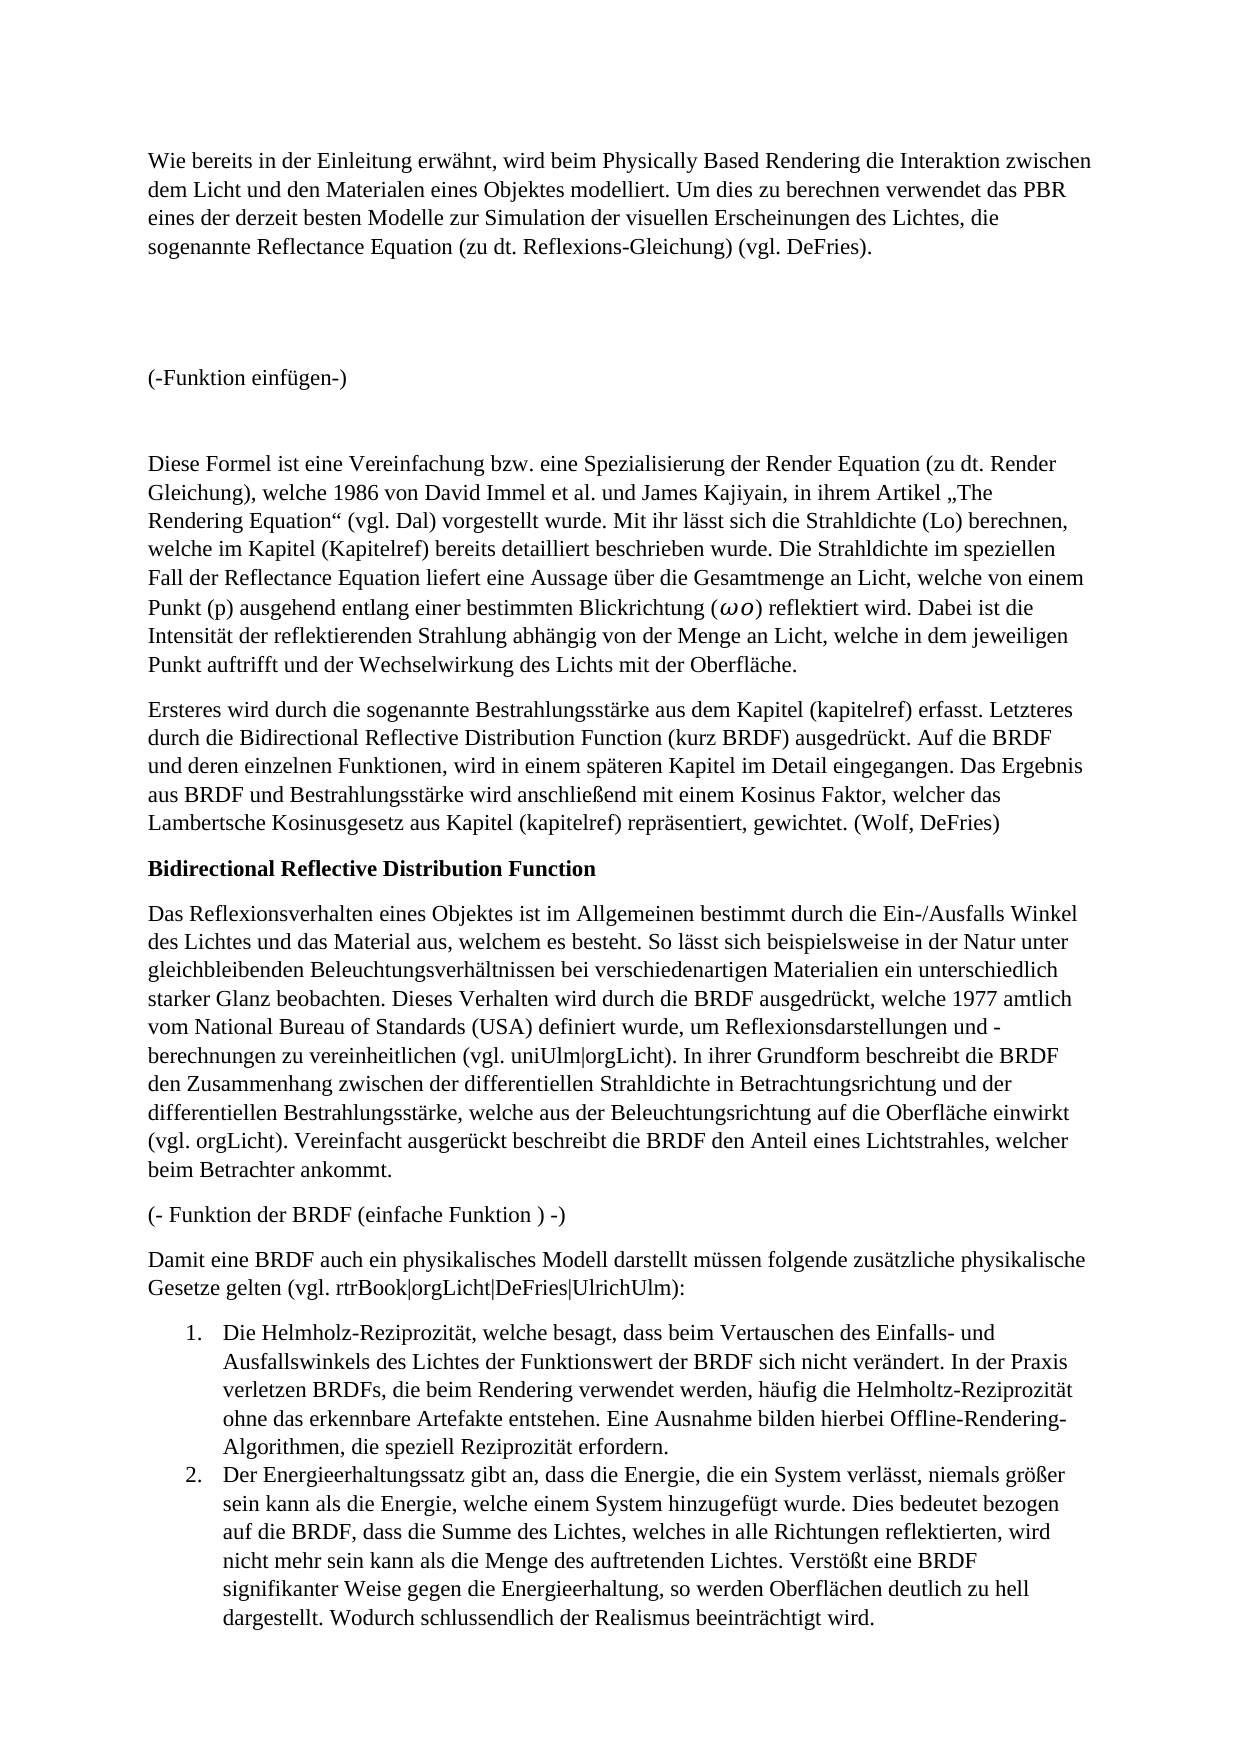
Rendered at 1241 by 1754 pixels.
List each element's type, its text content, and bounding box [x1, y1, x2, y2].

text Bidirectional Reflective Distribution Function [148, 854, 1093, 881]
text (- Funktion der BRDF (einfache Funktion ) -) [148, 1201, 1093, 1227]
text Diese Formel ist eine Vereinfachung bzw. eine Spezialisierung der Render Equation (zu dt. Render Gleichung), welche 1986 von David Immel et al. und James Kajiyain, in ihrem Artikel „The Rendering Equation“ (vgl. Dal) vorgestellt wurde. Mit ihr lässt sich die Strahldichte (Lo) berechnen, welche im Kapitel (Kapitelref) bereits detailliert beschrieben wurde. Die Strahldichte im speziellen Fall der Reflectance Equation liefert eine Aussage über die Gesamtmenge an Licht, welche von einem Punkt (p) ausgehend entlang einer bestimmten Blickrichtung (𝜔𝑜) reflektiert wird. Dabei ist die Intensität der reflektierenden Strahlung abhängig von der Menge an Licht, welche in dem jeweiligen Punkt auftrifft und der Wechselwirkung des Lichts mit der Oberfläche. [148, 450, 1093, 677]
text (-Funktion einfügen-) [148, 364, 1093, 390]
list Die Helmholz-Reziprozität, welche besagt, dass beim Vertauschen des Einfalls- und Ausfallswinkels des Lichtes der Funktionswert der BRDF sich nicht verändert. In der Praxis verletzen BRDFs, die beim Rendering verwendet werden, häufig die Helmholtz-Reziprozität ohne das erkennbare Artefakte entstehen. Eine Ausnahme bilden hierbei Offline-Rendering-Algorithmen, die speziell Reziprozität erfordern. [185, 1319, 1093, 1459]
text Das Reflexionsverhalten eines Objektes ist im Allgemeinen bestimmt durch die Ein-/Ausfalls Winkel des Lichtes und das Material aus, welchem es besteht. So lässt sich beispielsweise in der Natur unter gleichbleibenden Beleuchtungsverhältnissen bei verschiedenartigen Materialien ein unterschiedlich starker Glanz beobachten. Dieses Verhalten wird durch die BRDF ausgedrückt, welche 1977 amtlich vom National Bureau of Standards (USA) definiert wurde, um Reflexionsdarstellungen und -berechnungen zu vereinheitlichen (vgl. uniUlm|orgLicht). In ihrer Grundform beschreibt die BRDF den Zusammenhang zwischen der differentiellen Strahldichte in Betrachtungsrichtung und der differentiellen Bestrahlungsstärke, welche aus der Beleuchtungsrichtung auf die Oberfläche einwirkt (vgl. orgLicht). Vereinfacht ausgerückt beschreibt die BRDF den Anteil eines Lichtstrahles, welcher beim Betrachter ankommt. [148, 900, 1093, 1182]
list Der Energieerhaltungssatz gibt an, dass die Energie, die ein System verlässt, niemals größer sein kann als die Energie, welche einem System hinzugefügt wurde. Dies bedeutet bezogen auf die BRDF, dass die Summe des Lichtes, welches in alle Richtungen reflektierten, wird nicht mehr sein kann als die Menge des auftretenden Lichtes. Verstößt eine BRDF signifikanter Weise gegen die Energieerhaltung, so werden Oberflächen deutlich zu hell dargestellt. Wodurch schlussendlich der Realismus beeinträchtigt wird. [185, 1462, 1093, 1630]
text Damit eine BRDF auch ein physikalisches Modell darstellt müssen folgende zusätzliche physikalische Gesetze gelten (vgl. rtrBook|orgLicht|DeFries|UlrichUlm): [148, 1246, 1093, 1301]
text Wie bereits in der Einleitung erwähnt, wird beim Physically Based Rendering die Interaktion zwischen dem Licht und den Materialen eines Objektes modelliert. Um dies zu berechnen verwendet das PBR eines der derzeit besten Modelle zur Simulation der visuellen Erscheinungen des Lichtes, die sogenannte Reflectance Equation (zu dt. Reflexions-Gleichung) (vgl. DeFries). [148, 148, 1093, 259]
text Ersteres wird durch die sogenannte Bestrahlungsstärke aus dem Kapitel (kapitelref) erfasst. Letzteres durch die Bidirectional Reflective Distribution Function (kurz BRDF) ausgedrückt. Auf die BRDF und deren einzelnen Funktionen, wird in einem späteren Kapitel im Detail eingegangen. Das Ergebnis aus BRDF und Bestrahlungsstärke wird anschließend mit einem Kosinus Faktor, welcher das Lambertsche Kosinusgesetz aus Kapitel (kapitelref) repräsentiert, gewichtet. (Wolf, DeFries) [148, 696, 1093, 836]
